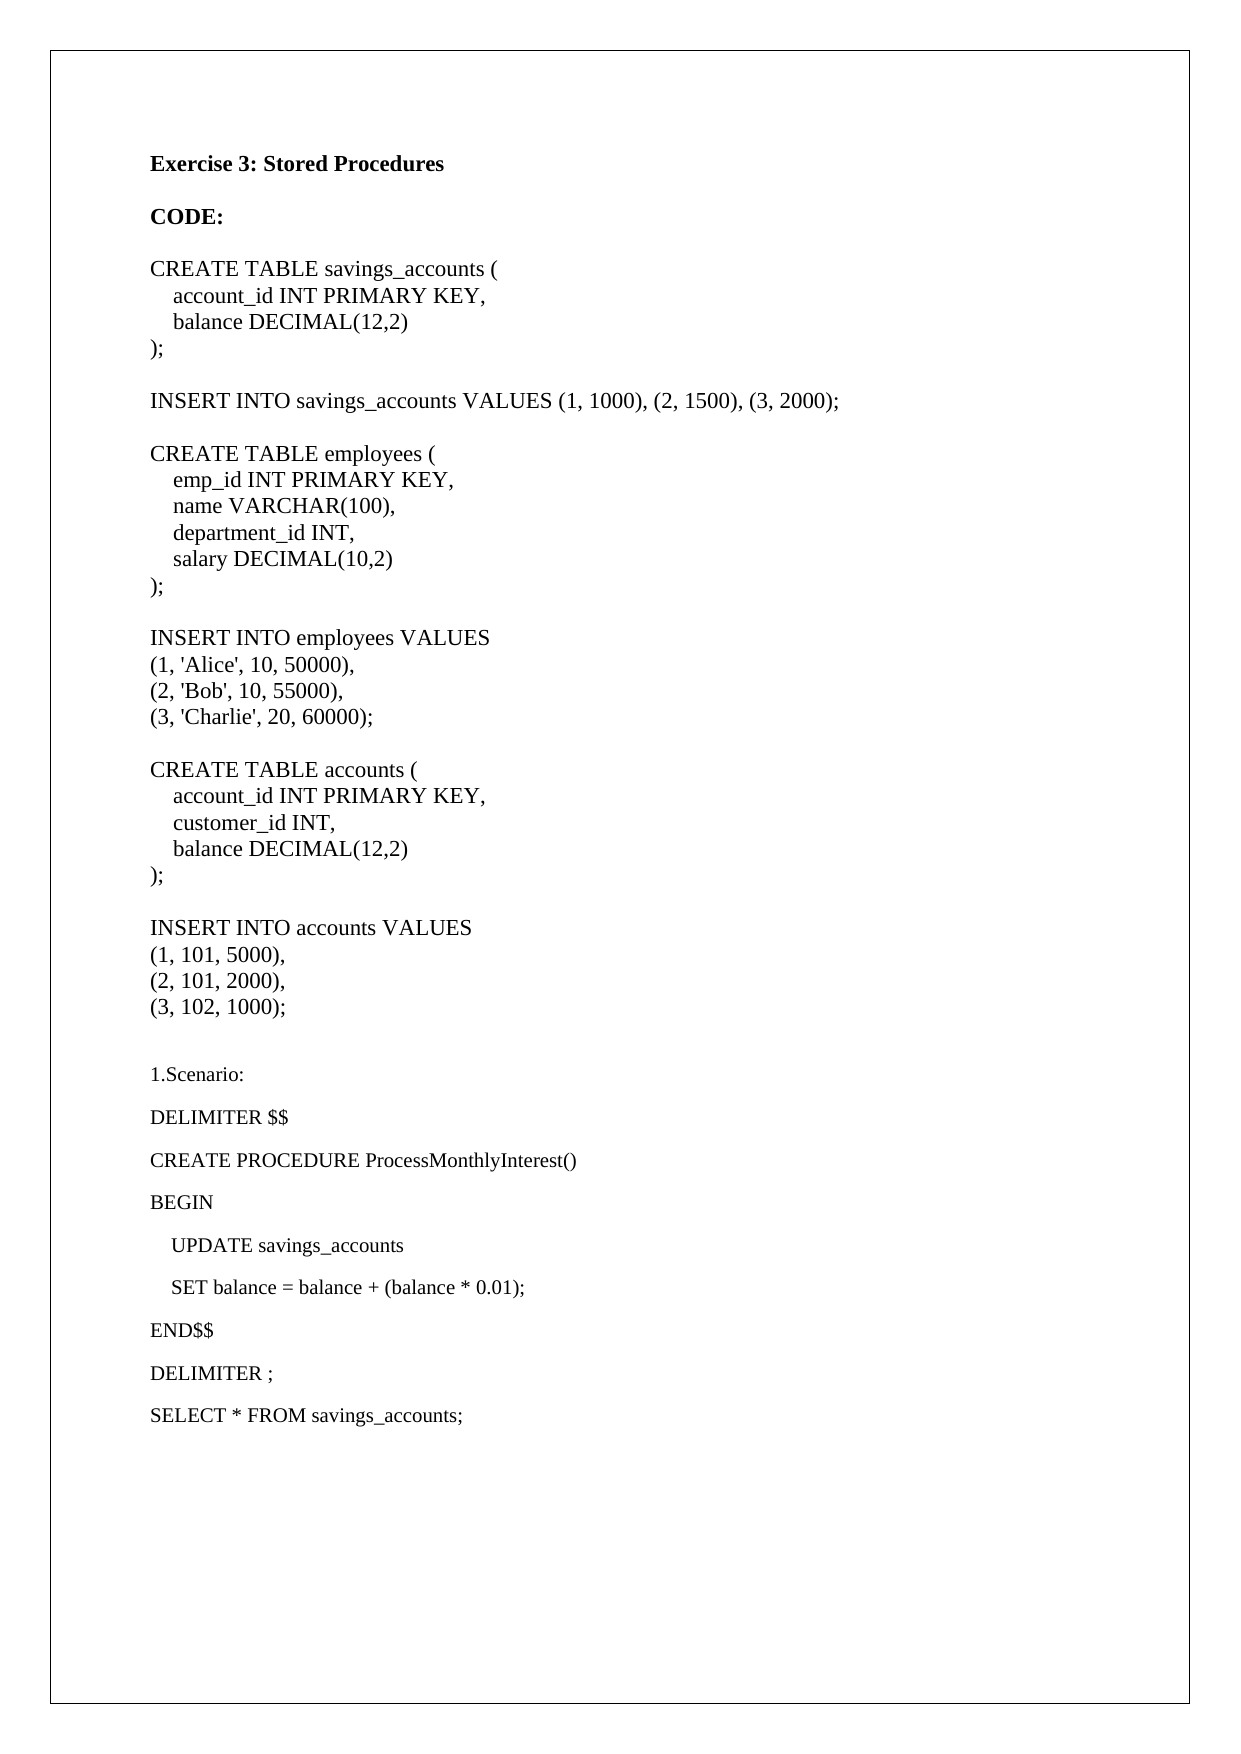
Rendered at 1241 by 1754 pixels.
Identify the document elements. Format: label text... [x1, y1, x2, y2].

text DELIMITER ; [150, 1361, 1090, 1384]
text ); [150, 572, 1090, 598]
text (1, 'Alice', 10, 50000), [150, 651, 1090, 677]
text DELIMITER $$ [150, 1105, 1090, 1129]
text SELECT * FROM savings_accounts; [150, 1403, 1090, 1427]
text balance DECIMAL(12,2) [150, 308, 1090, 334]
text (1, 101, 5000), [150, 941, 1090, 967]
text account_id INT PRIMARY KEY, [150, 282, 1090, 308]
text CREATE TABLE savings_accounts ( [150, 255, 1090, 282]
text INSERT INTO savings_accounts VALUES (1, 1000), (2, 1500), (3, 2000); [150, 387, 1090, 413]
text (3, 'Charlie', 20, 60000); [150, 703, 1090, 730]
text emp_id INT PRIMARY KEY, [150, 466, 1090, 493]
text INSERT INTO accounts VALUES [150, 914, 1090, 941]
text salary DECIMAL(10,2) [150, 545, 1090, 572]
text SET balance = balance + (balance * 0.01); [150, 1275, 1090, 1299]
text ); [150, 334, 1090, 361]
text 1.Scenario: [150, 1062, 1090, 1086]
text (3, 102, 1000); [150, 993, 1090, 1020]
text balance DECIMAL(12,2) [150, 835, 1090, 862]
text CODE: [150, 203, 1090, 229]
text name VARCHAR(100), [150, 493, 1090, 519]
text UPDATE savings_accounts [150, 1233, 1090, 1257]
text ); [150, 862, 1090, 888]
text Exercise 3: Stored Procedures [150, 150, 1090, 176]
text department_id INT, [150, 519, 1090, 545]
text END$$ [150, 1318, 1090, 1342]
text CREATE PROCEDURE ProcessMonthlyInterest() [150, 1147, 1090, 1172]
text CREATE TABLE accounts ( [150, 756, 1090, 782]
text account_id INT PRIMARY KEY, [150, 782, 1090, 809]
text (2, 101, 2000), [150, 967, 1090, 993]
text CREATE TABLE employees ( [150, 440, 1090, 466]
text (2, 'Bob', 10, 55000), [150, 677, 1090, 703]
text customer_id INT, [150, 809, 1090, 835]
text INSERT INTO employees VALUES [150, 624, 1090, 651]
text BEGIN [150, 1190, 1090, 1214]
